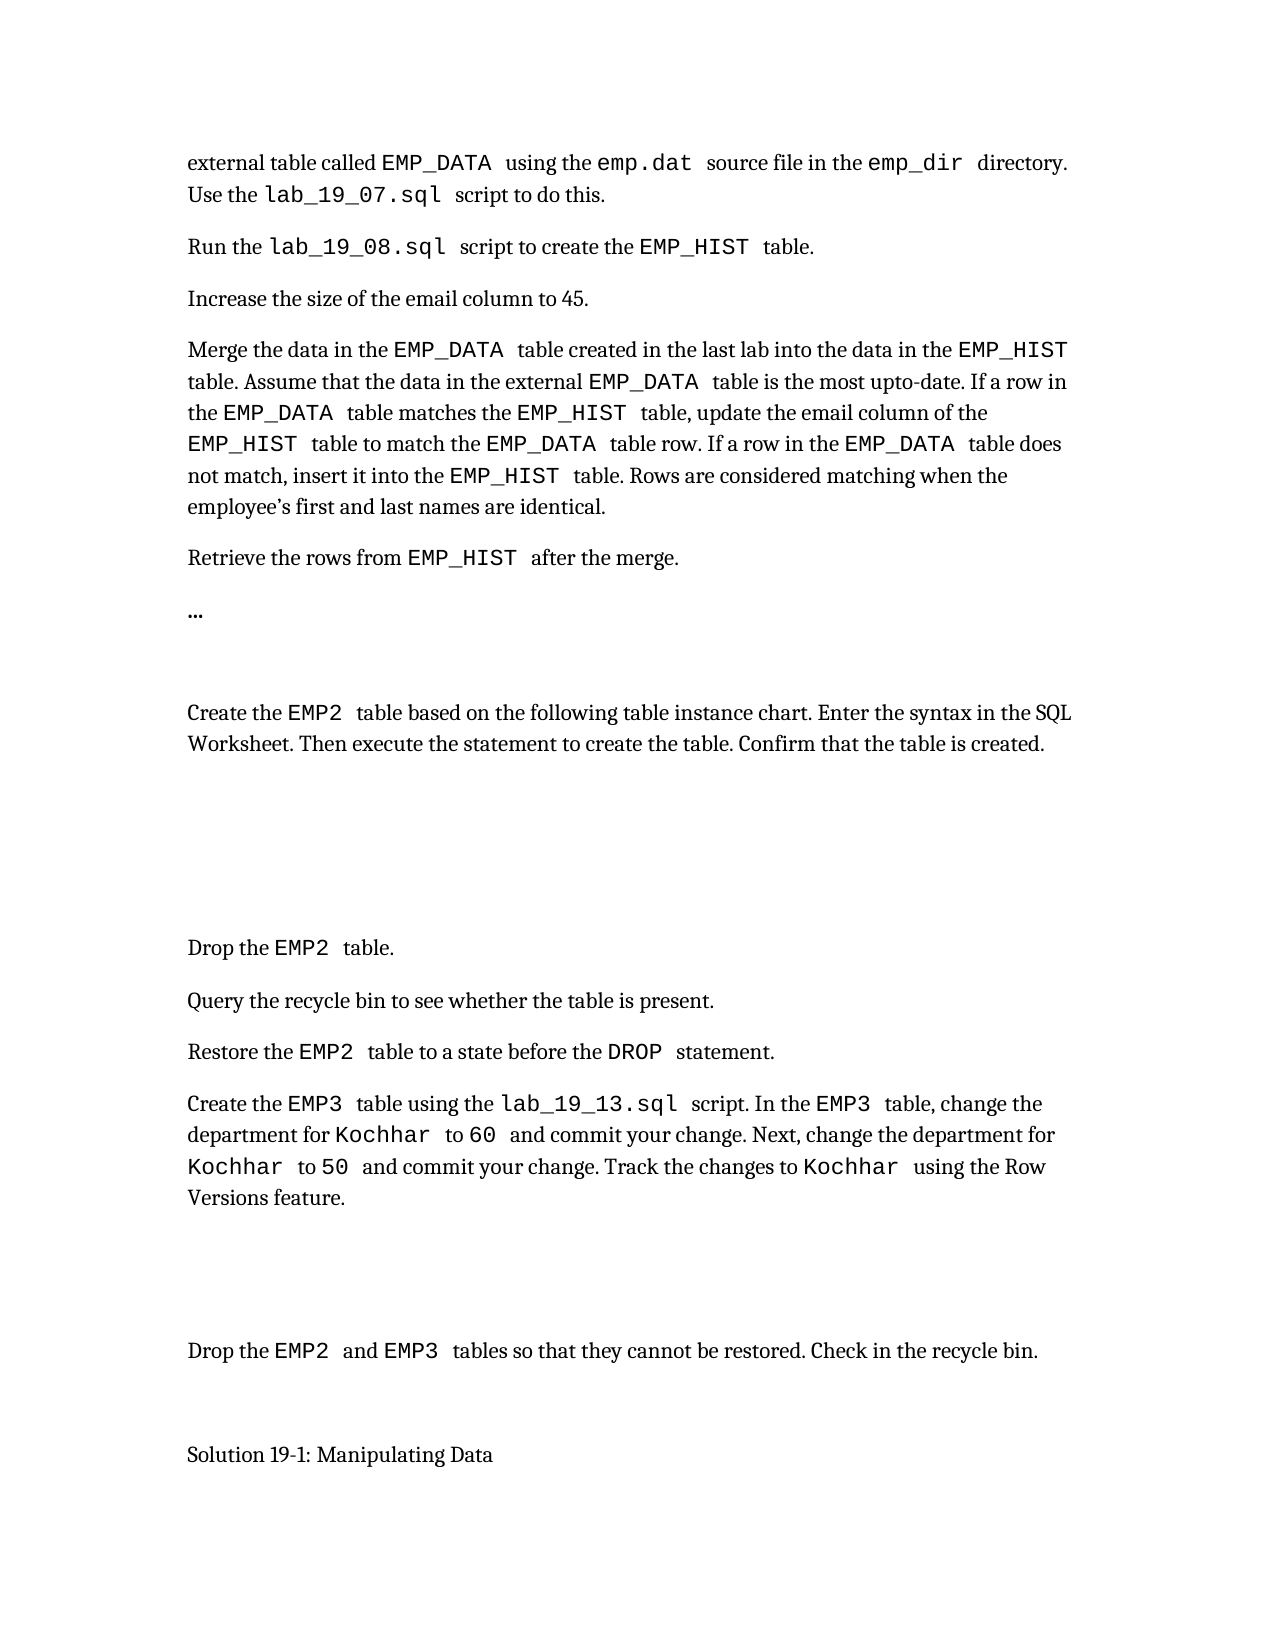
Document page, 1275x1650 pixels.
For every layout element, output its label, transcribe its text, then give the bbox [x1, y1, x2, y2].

text ... [187, 597, 1087, 624]
text Merge the data in the EMP_DATA table created in the last lab into the data in the EMP_HIST table. Assume that the data in the external EMP_DATA table is the most upto-date. If a row in the EMP_DATA table matches the EMP_HIST table, update the email column of the EMP_HIST table to match the EMP_DATA table row. If a row in the EMP_DATA table does not match, insert it into the EMP_HIST table. Rows are considered matching when the employee’s first and last names are identical. [187, 337, 1087, 520]
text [187, 150, 1087, 209]
text Run the lab_19_08.sql script to create the EMP_HIST table. [187, 234, 1087, 261]
text Query the recycle bin to see whether the table is present. [187, 987, 1087, 1014]
text Create the EMP3 table using the lab_19_13.sql script. In the EMP3 table, change the department for Kochhar to 60 and commit your change. Next, change the department for Kochhar to 50 and commit your change. Track the changes to Kochhar using the Row Versions feature. [187, 1091, 1087, 1211]
text Restore the EMP2 table to a state before the DROP statement. [187, 1038, 1087, 1066]
text Increase the size of the email column to 45. [187, 286, 1087, 312]
text Solution 19-1: Manipulating Data [187, 1441, 1087, 1468]
text Drop the EMP2 table. [187, 935, 1087, 962]
text Retrieve the rows from EMP_HIST after the merge. [187, 545, 1087, 572]
text Drop the EMP2 and EMP3 tables so that they cannot be restored. Check in the recycle bin. [187, 1338, 1087, 1366]
text Create the EMP2 table based on the following table instance chart. Enter the syntax in the SQL Worksheet. Then execute the statement to create the table. Confirm that the table is created. [187, 699, 1087, 757]
